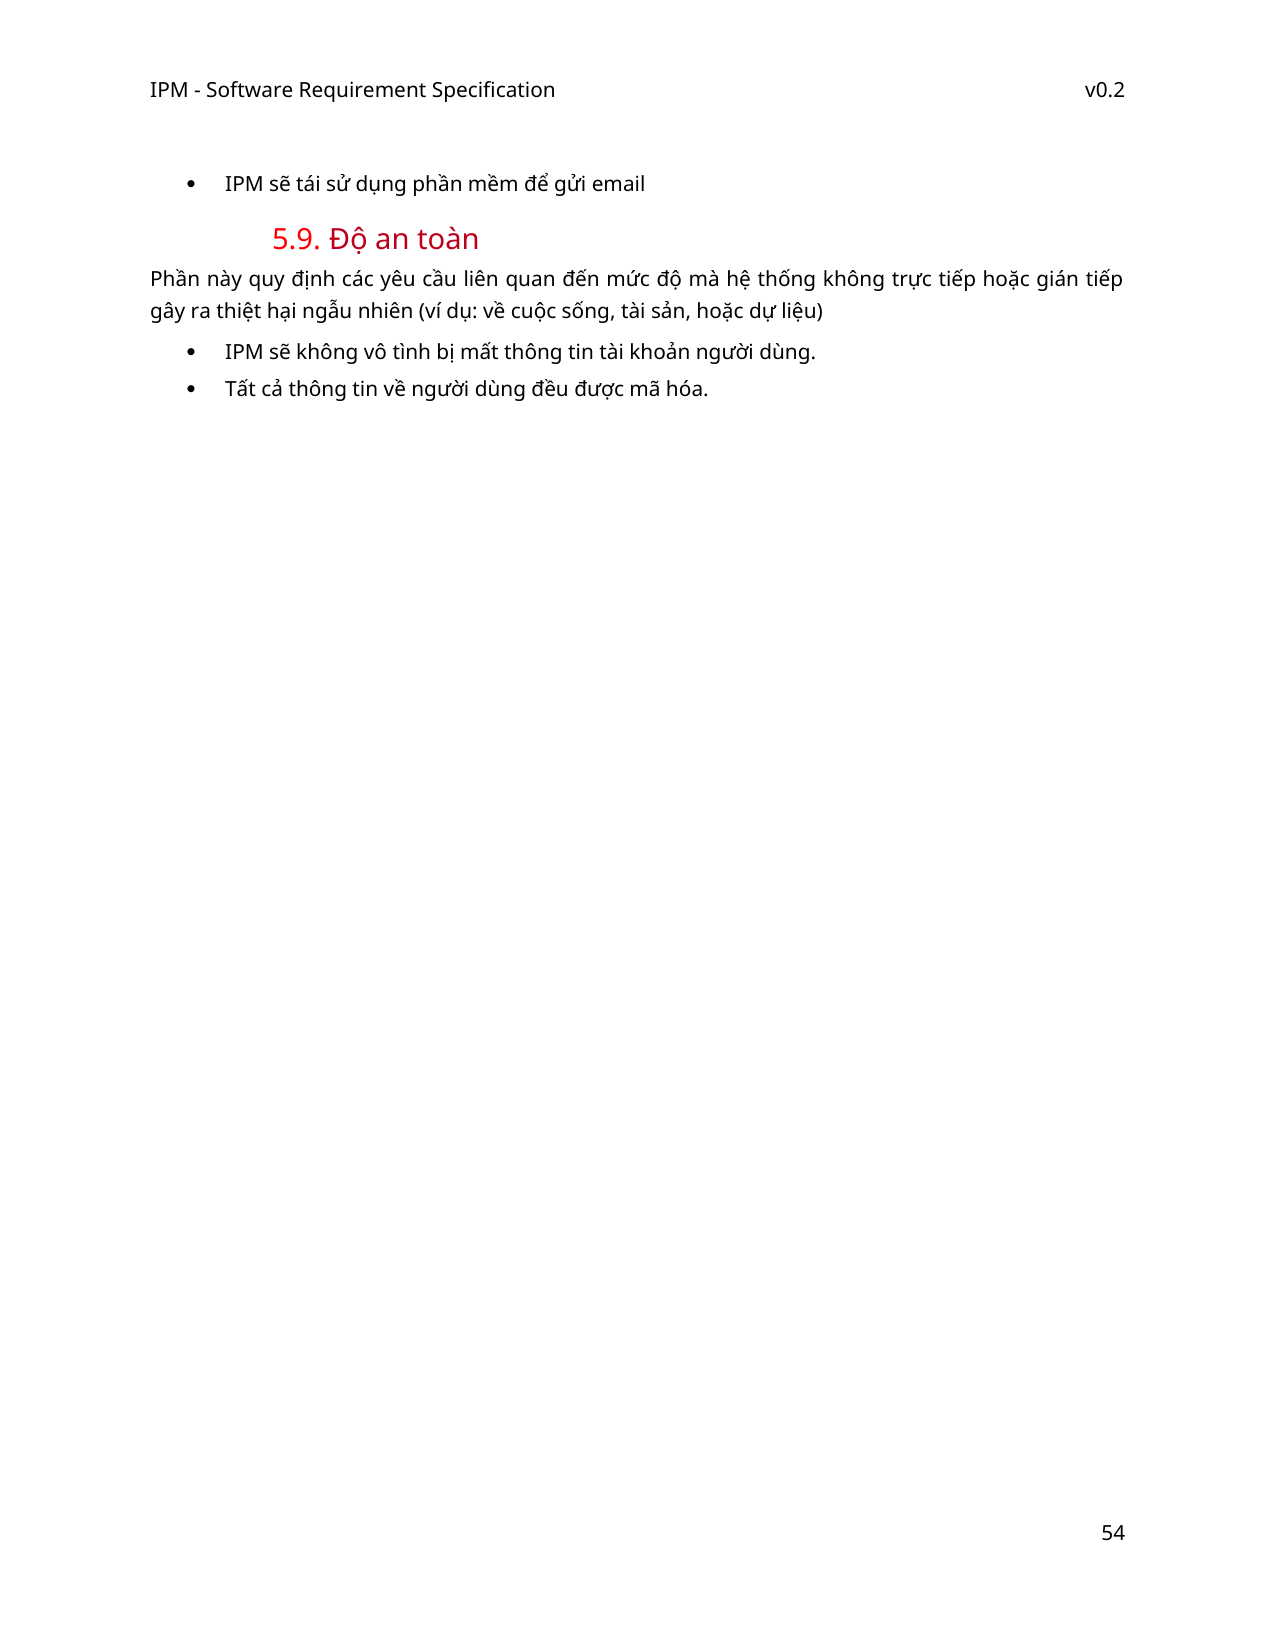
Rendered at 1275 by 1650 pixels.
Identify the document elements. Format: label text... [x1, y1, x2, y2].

list IPM sẽ không vô tình bị mất thông tin tài khoản người dùng. [187, 337, 1125, 366]
subtitle Độ an toàn [272, 218, 1125, 258]
text Phần này quy định các yêu cầu liên quan đến mức độ mà hệ thống không trực tiếp hoặc gián tiếp gây ra thiệt hại ngẫu nhiên (ví dụ: về cuộc sống, tài sản, hoặc dự liệu) [150, 264, 1125, 325]
list IPM sẽ tái sử dụng phần mềm để gửi email [187, 169, 1125, 197]
list Tất cả thông tin về người dùng đều được mã hóa. [187, 374, 1125, 402]
